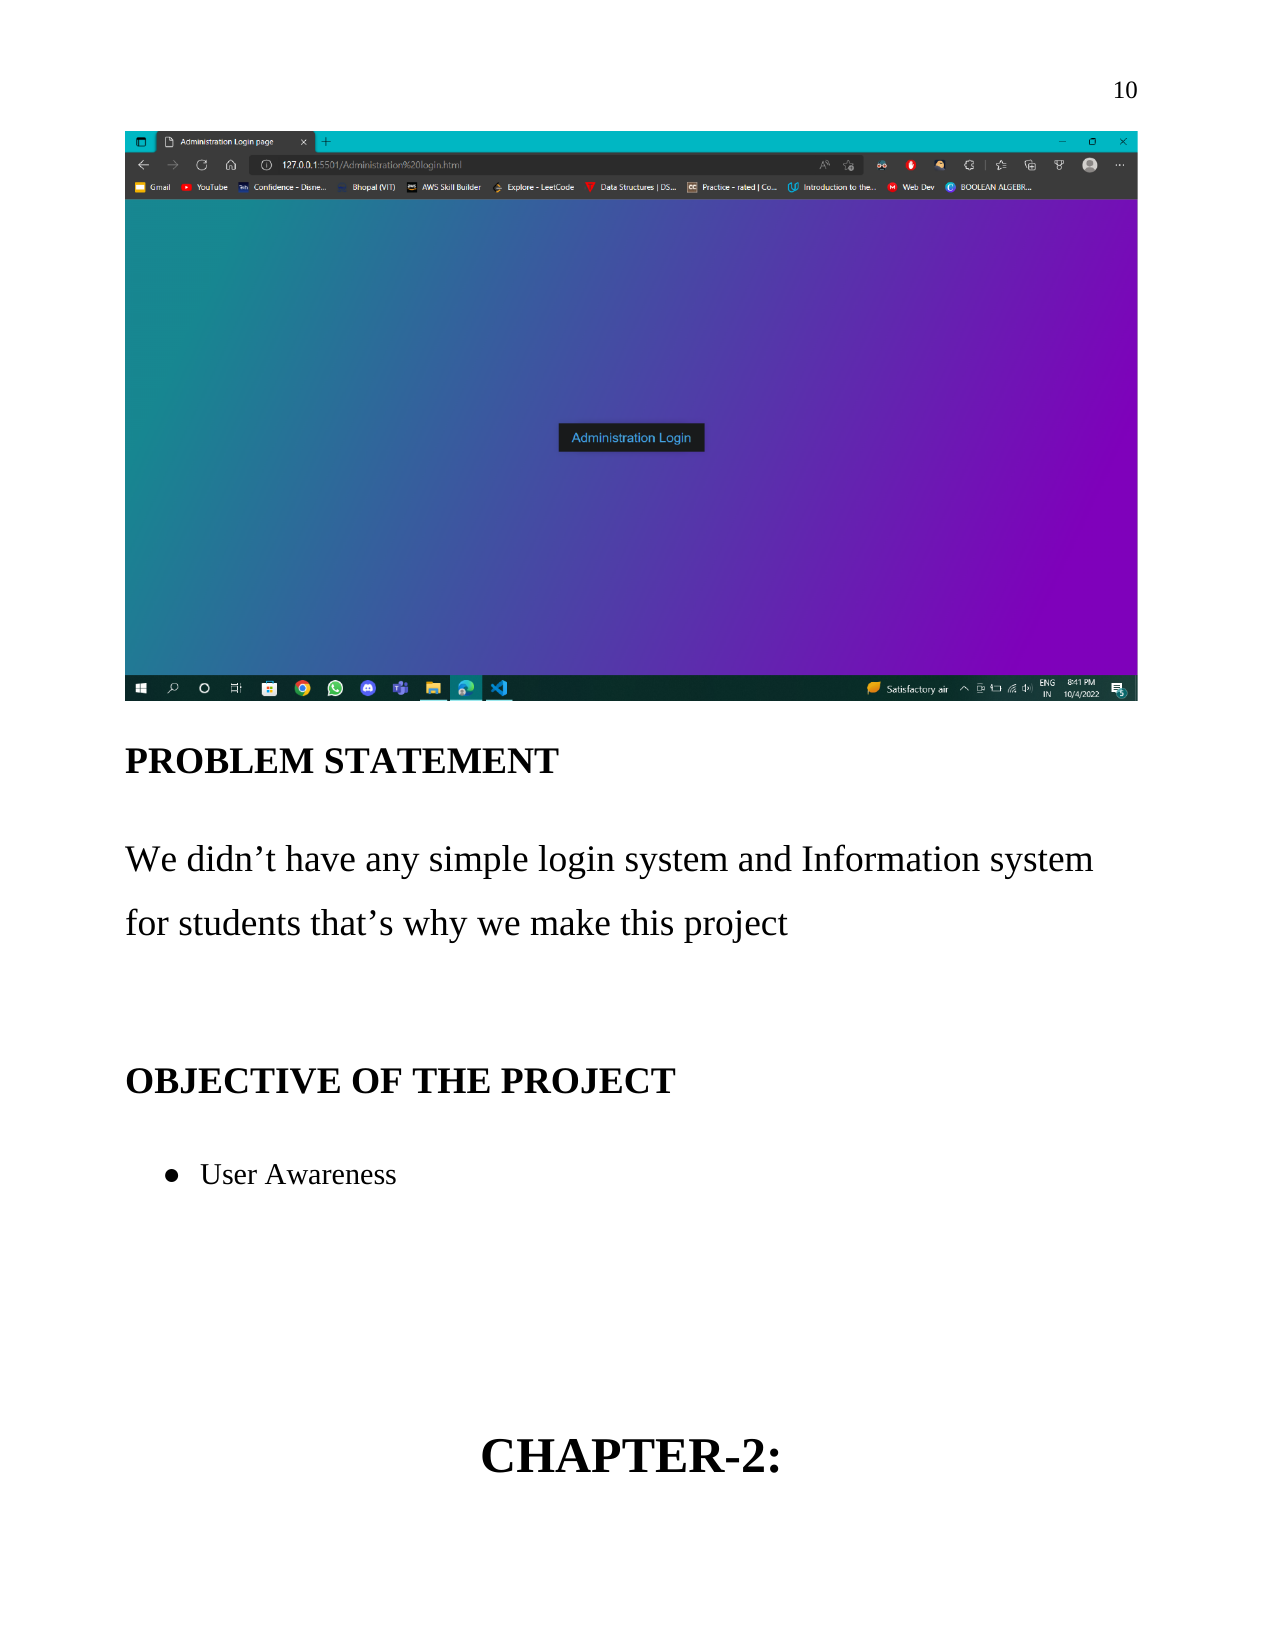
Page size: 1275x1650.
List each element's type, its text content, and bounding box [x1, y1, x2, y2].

list User Awareness [162, 1156, 1137, 1191]
text OBJECTIVE OF THE PROJECT [125, 1058, 1137, 1101]
picture [125, 131, 1138, 701]
text CHAPTER-2: [125, 1426, 1137, 1483]
text We didn’t have any simple login system and Information system for students that’s why we make this project [125, 836, 1137, 944]
text PROBLEM STATEMENT [125, 738, 1137, 781]
